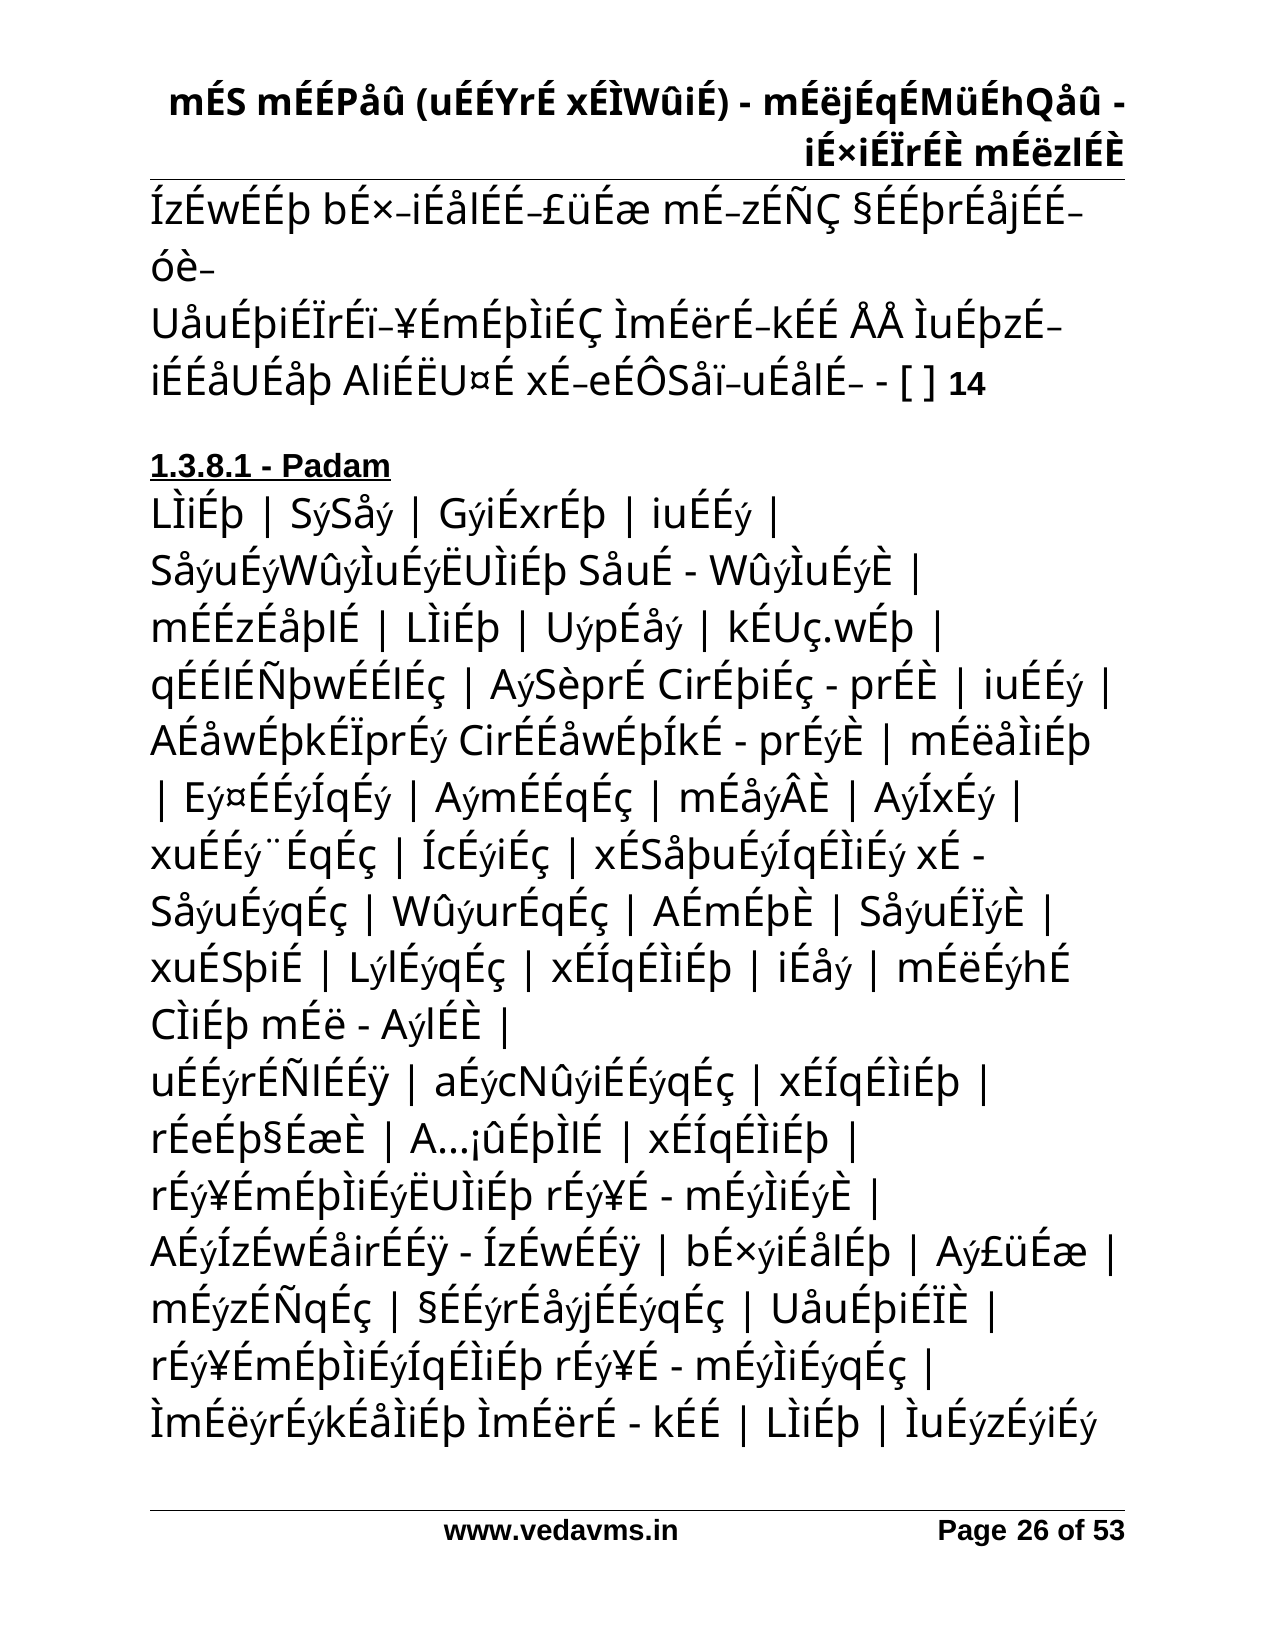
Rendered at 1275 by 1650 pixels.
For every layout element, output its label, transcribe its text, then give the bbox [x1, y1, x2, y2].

text LÌiÉþ | SýSåý | GýiÉxrÉþ | iuÉÉý | SåýuÉýWûýÌuÉýËUÌiÉþ SåuÉ - WûýÌuÉýÈ | mÉÉzÉåþlÉ | LÌiÉþ | UýpÉåý | kÉUç.wÉþ | qÉÉlÉÑþwÉÉlÉç | AýSèprÉ CirÉþiÉç - prÉÈ | iuÉÉý | AÉåwÉþkÉÏprÉý CirÉÉåwÉþÍkÉ - prÉýÈ | mÉëåÌiÉþ | Eý¤ÉÉýÍqÉý | AýmÉÉqÉç | mÉåýÂÈ | AýÍxÉý | xuÉÉý¨ÉqÉç | ÍcÉýiÉç | xÉSåþuÉýÍqÉÌiÉý xÉ - SåýuÉýqÉç | WûýurÉqÉç | AÉmÉþÈ | SåýuÉÏýÈ | xuÉSþiÉ | LýlÉýqÉç | xÉÍqÉÌiÉþ | iÉåý | mÉëÉýhÉ CÌiÉþ mÉë - AýlÉÈ | [150, 484, 1125, 1052]
text mÉýzÉÑqÉç | §ÉÉýrÉåýjÉÉýqÉç | UåuÉþiÉÏÈ | rÉý¥ÉmÉþÌiÉýÍqÉÌiÉþ rÉý¥É - mÉýÌiÉýqÉç | [150, 1279, 1125, 1392]
text rÉý¥ÉmÉþÌiÉýËUÌiÉþ rÉý¥É - mÉýÌiÉýÈ | AÉýÍzÉwÉåirÉÉÿ - ÍzÉwÉÉÿ | bÉ×ýiÉålÉþ | Aý£üÉæ | [150, 1165, 1125, 1279]
text ÌmÉëýrÉýkÉåÌiÉþ ÌmÉërÉ - kÉÉ | LÌiÉþ | ÌuÉýzÉýiÉý | EUÉåý CÌiÉþ | AýliÉýËUý¤Éý | xÉýeÉÔËUÌiÉþ xÉ - eÉÔÈ | SåýuÉålÉþ | 14 (50) [150, 1392, 1125, 1449]
text 1.3.8.1 - Padam [150, 446, 1125, 484]
text uÉÉýrÉÑlÉÉÿ | aÉýcNûýiÉÉýqÉç | xÉÍqÉÌiÉþ | rÉeÉþ§ÉæÈ | A…¡ûÉþÌlÉ | xÉÍqÉÌiÉþ | [150, 1052, 1125, 1165]
text ÆrÉeÉþ§Éæ–U…¡ûÉþÌlÉ– xÉÇ ÆrÉ–¥ÉmÉþÌiÉUÉ–ÍzÉwÉÉþ bÉ×–iÉålÉÉ–£üÉæ mÉ–zÉÑÇ §ÉÉþrÉåjÉÉ–óè– [150, 180, 1125, 294]
text UåuÉþiÉÏrÉï–¥ÉmÉþÌiÉÇ ÌmÉërÉ–kÉÉ ÅÅ ÌuÉþzÉ–iÉÉåUÉåþ AliÉËU¤É xÉ–eÉÔSåï–uÉålÉ– - [ ] 14 [150, 294, 1125, 407]
